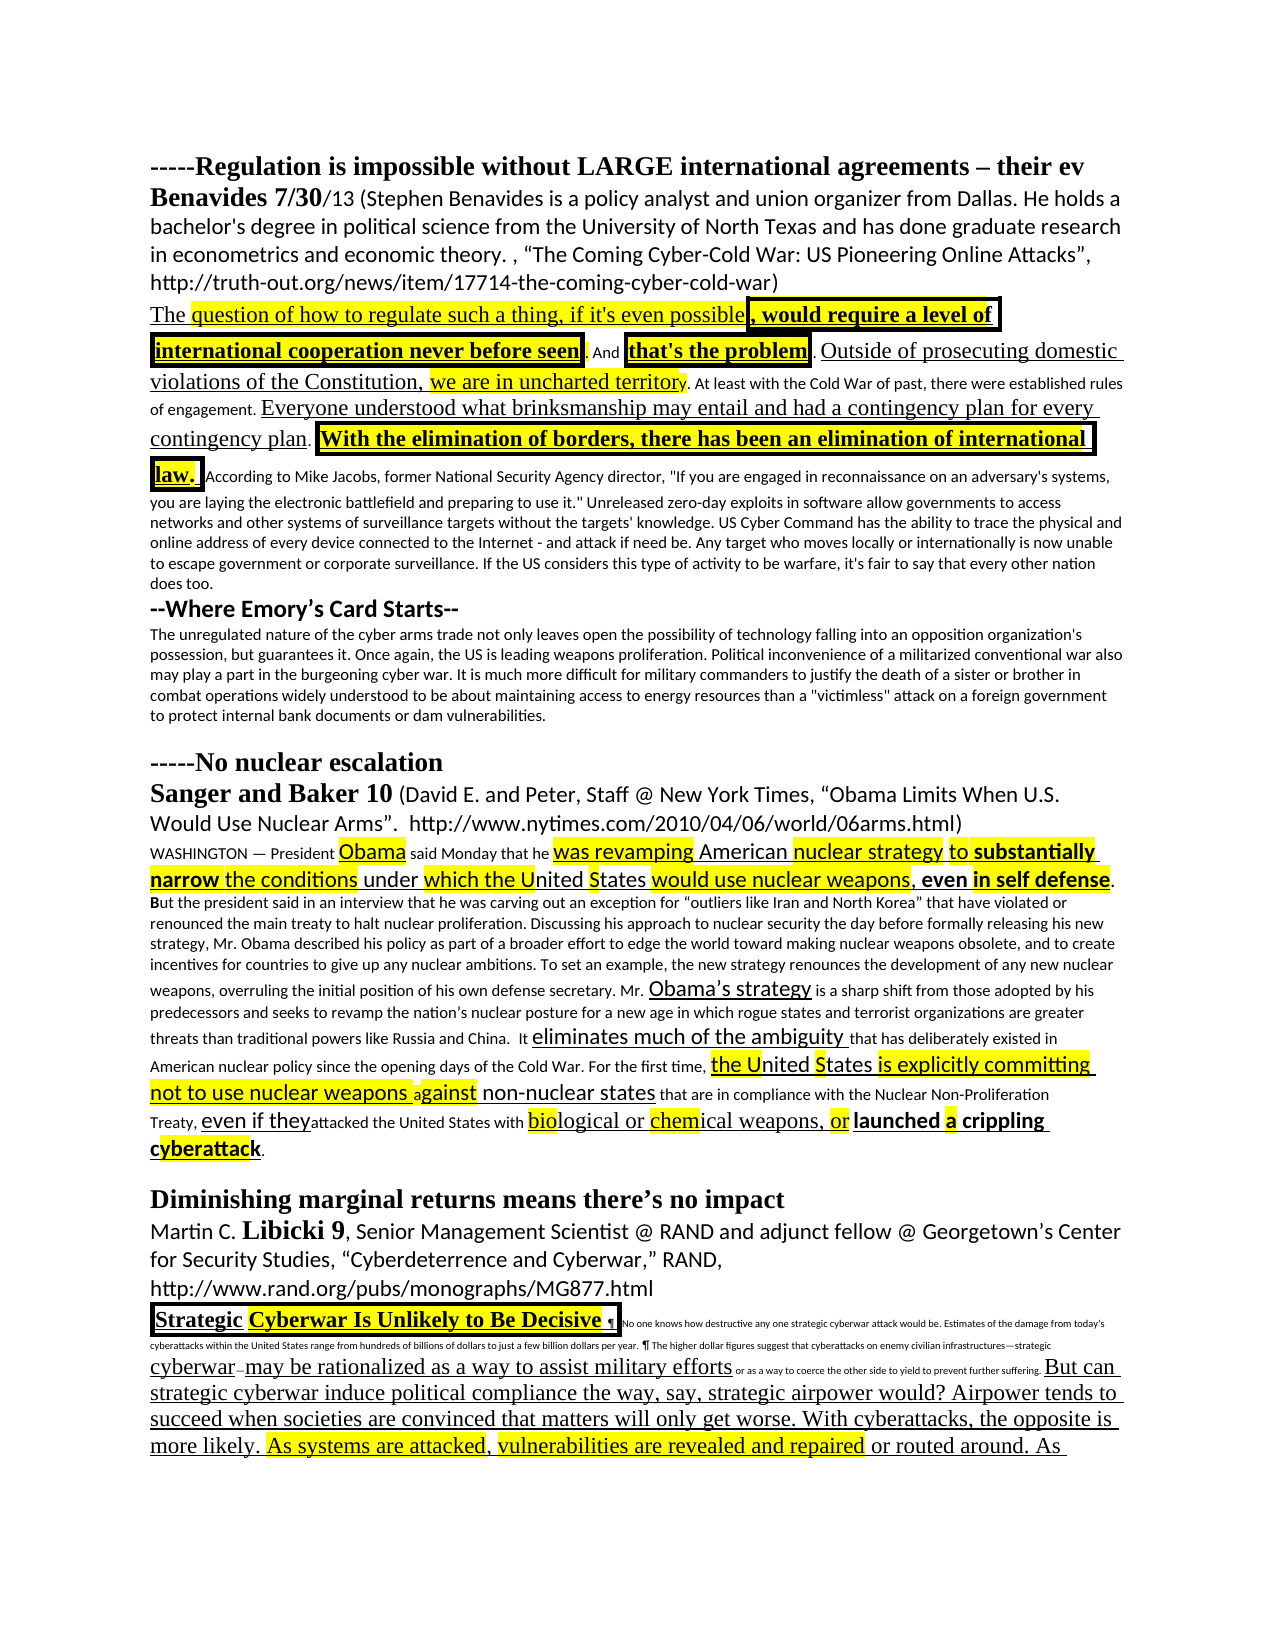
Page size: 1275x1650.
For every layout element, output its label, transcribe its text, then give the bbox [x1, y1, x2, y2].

text The unregulated nature of the cyber arms trade not only leaves open the possibility of technology falling into an opposition organization's possession, but guarantees it. Once again, the US is leading weapons proliferation. Political inconvenience of a militarized conventional war also may play a part in the burgeoning cyber war. It is much more difficult for military commanders to justify the death of a sister or brother in combat operations widely understood to be about maintaining access to energy resources than a "victimless" attack on a foreign government to protect internal bank documents or dam vulnerabilities. [150, 624, 1125, 726]
text -----No nuclear escalation [150, 746, 1125, 778]
text Martin C. Libicki 9, Senior Management Scientist @ RAND and adjunct fellow @ Georgetown’s Center for Security Studies, “Cyberdeterrence and Cyberwar,” RAND, http://www.rand.org/pubs/monographs/MG877.html [150, 1214, 1125, 1302]
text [150, 1302, 1125, 1458]
text The question of how to regulate such a thing, if it's even possible, would require a level of international cooperation never before seen. And that's the problem. Outside of prosecuting domestic violations of the Constitution, we are in uncharted territory. At least with the Cold War of past, there were established rules of engagement. Everyone understood what brinksmanship may entail and had a contingency plan for every contingency plan. With the elimination of borders, there has been an elimination of international law. According to Mike Jacobs, former National Security Agency director, "If you are engaged in reconnaissance on an adversary's systems, you are laying the electronic battlefield and preparing to use it." Unreleased zero-day exploits in software allow governments to access networks and other systems of surveillance targets without the targets' knowledge. US Cyber Command has the ability to trace the physical and online address of every device connected to the Internet - and attack if need be. Any target who moves locally or internationally is now unable to escape government or corporate surveillance. If the US considers this type of activity to be warfare, it's fair to say that every other nation does too. [150, 296, 1125, 593]
text Benavides 7/30/13 (Stephen Benavides is a policy analyst and union organizer from Dallas. He holds a bachelor's degree in political science from the University of North Texas and has done graduate research in econometrics and economic theory. , “The Coming Cyber-Cold War: US Pioneering Online Attacks”, http://truth-out.org/news/item/17714-the-coming-cyber-cold-war) [150, 181, 1125, 296]
text WASHINGTON — President Obama said Monday that he was revamping American nuclear strategy to substantially narrow the conditions under which the United States would use nuclear weapons, even in self defense. But the president said in an interview that he was carving out an exception for “outliers like Iran and North Korea” that have violated or renounced the main treaty to halt nuclear proliferation. Discussing his approach to nuclear security the day before formally releasing his new strategy, Mr. Obama described his policy as part of a broader effort to edge the world toward making nuclear weapons obsolete, and to create incentives for countries to give up any nuclear ambitions. To set an example, the new strategy renounces the development of any new nuclear weapons, overruling the initial position of his own defense secretary. Mr. Obama’s strategy is a sharp shift from those adopted by his predecessors and seeks to revamp the nation’s nuclear posture for a new age in which rogue states and terrorist organizations are greater threats than traditional powers like Russia and China. It eliminates much of the ambiguity that has deliberately existed in American nuclear policy since the opening days of the Cold War. For the first time, the United States is explicitly committing not to use nuclear weapons against non-nuclear states that are in compliance with the Nuclear Non-Proliferation Treaty, even if theyattacked the United States with biological or chemical weapons, or launched a crippling cyberattack. [150, 837, 1125, 1162]
text --Where Emory’s Card Starts-- [150, 593, 1125, 624]
text Diminishing marginal returns means there’s no impact [150, 1183, 1125, 1214]
text -----Regulation is impossible without LARGE international agreements – their ev [150, 150, 1125, 181]
text Sanger and Baker 10 (David E. and Peter, Staff @ New York Times, “Obama Limits When U.S. Would Use Nuclear Arms”. http://www.nytimes.com/2010/04/06/world/06arms.html) [150, 778, 1125, 837]
